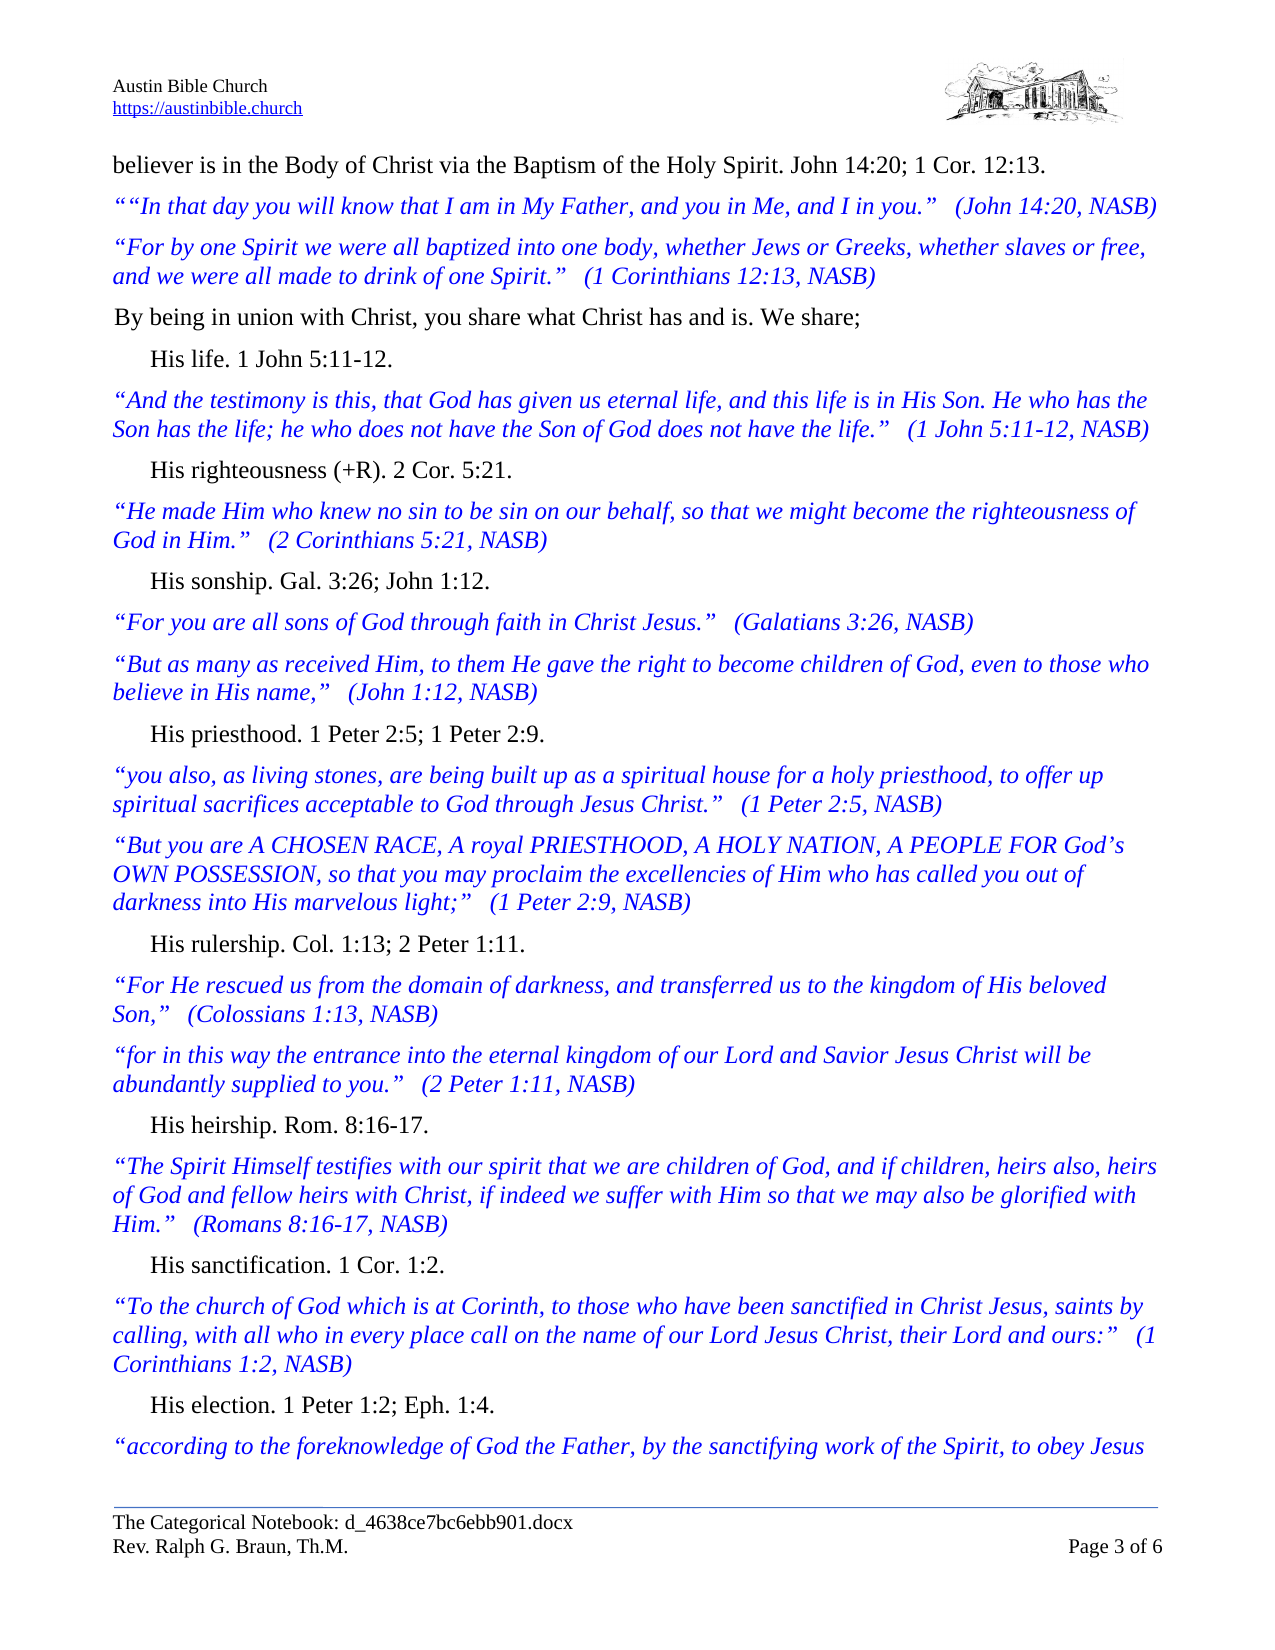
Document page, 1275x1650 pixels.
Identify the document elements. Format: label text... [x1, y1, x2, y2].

text His sanctification. 1 Cor. 1:2. [150, 1250, 1162, 1279]
text His election. 1 Peter 1:2; Eph. 1:4. [150, 1390, 1162, 1419]
text “But you are A CHOSEN RACE, A royal PRIESTHOOD, A HOLY NATION, A PEOPLE FOR God’s OWN POSSESSION, so that you may proclaim the excellencies of Him who has called you out of darkness into His marvelous light;” (1 Peter 2:9, NASB) [112, 830, 1162, 916]
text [112, 150, 1162, 179]
text “For He rescued us from the domain of darkness, and transferred us to the kingdom of His beloved Son,” (Colossians 1:13, NASB) [112, 970, 1162, 1027]
text “For by one Spirit we were all baptized into one body, whether Jews or Greeks, whether slaves or free, and we were all made to drink of one Spirit.” (1 Corinthians 12:13, NASB) [112, 232, 1162, 290]
text “He made Him who knew no sin to be sin on our behalf, so that we might become the righteousness of God in Him.” (2 Corinthians 5:21, NASB) [112, 496, 1162, 554]
text “But as many as received Him, to them He gave the right to become children of God, even to those who believe in His name,” (John 1:12, NASB) [112, 649, 1162, 706]
text His righteousness (+R). 2 Cor. 5:21. [150, 455, 1162, 484]
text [112, 1431, 1162, 1460]
text “To the church of God which is at Corinth, to those who have been sanctified in Christ Jesus, saints by calling, with all who in every place call on the name of our Lord Jesus Christ, their Lord and ours:” (1 Corinthians 1:2, NASB) [112, 1291, 1162, 1377]
text His life. 1 John 5:11-12. [150, 344, 1162, 372]
text His heirship. Rom. 8:16-17. [150, 1110, 1162, 1139]
text His priesthood. 1 Peter 2:5; 1 Peter 2:9. [150, 719, 1162, 747]
text “you also, as living stones, are being built up as a spiritual house for a holy priesthood, to offer up spiritual sacrifices acceptable to God through Jesus Christ.” (1 Peter 2:5, NASB) [112, 760, 1162, 817]
text By being in union with Christ, you share what Christ has and is. We share; [112, 302, 1162, 331]
text “For you are all sons of God through faith in Christ Jesus.” (Galatians 3:26, NASB) [112, 607, 1162, 636]
text “for in this way the entrance into the eternal kingdom of our Lord and Savior Jesus Christ will be abundantly supplied to you.” (2 Peter 1:11, NASB) [112, 1040, 1162, 1097]
text His rulership. Col. 1:13; 2 Peter 1:11. [150, 929, 1162, 957]
text His sonship. Gal. 3:26; John 1:12. [150, 566, 1162, 595]
text ““In that day you will know that I am in My Father, and you in Me, and I in you.” (John 14:20, NASB) [112, 191, 1162, 220]
text “And the testimony is this, that God has given us eternal life, and this life is in His Son. He who has the Son has the life; he who does not have the Son of God does not have the life.” (1 John 5:11-12, NASB) [112, 385, 1162, 442]
text “The Spirit Himself testifies with our spirit that we are children of God, and if children, heirs also, heirs of God and fellow heirs with Christ, if indeed we suffer with Him so that we may also be glorified with Him.” (Romans 8:16-17, NASB) [112, 1151, 1162, 1237]
picture [944, 58, 1124, 125]
